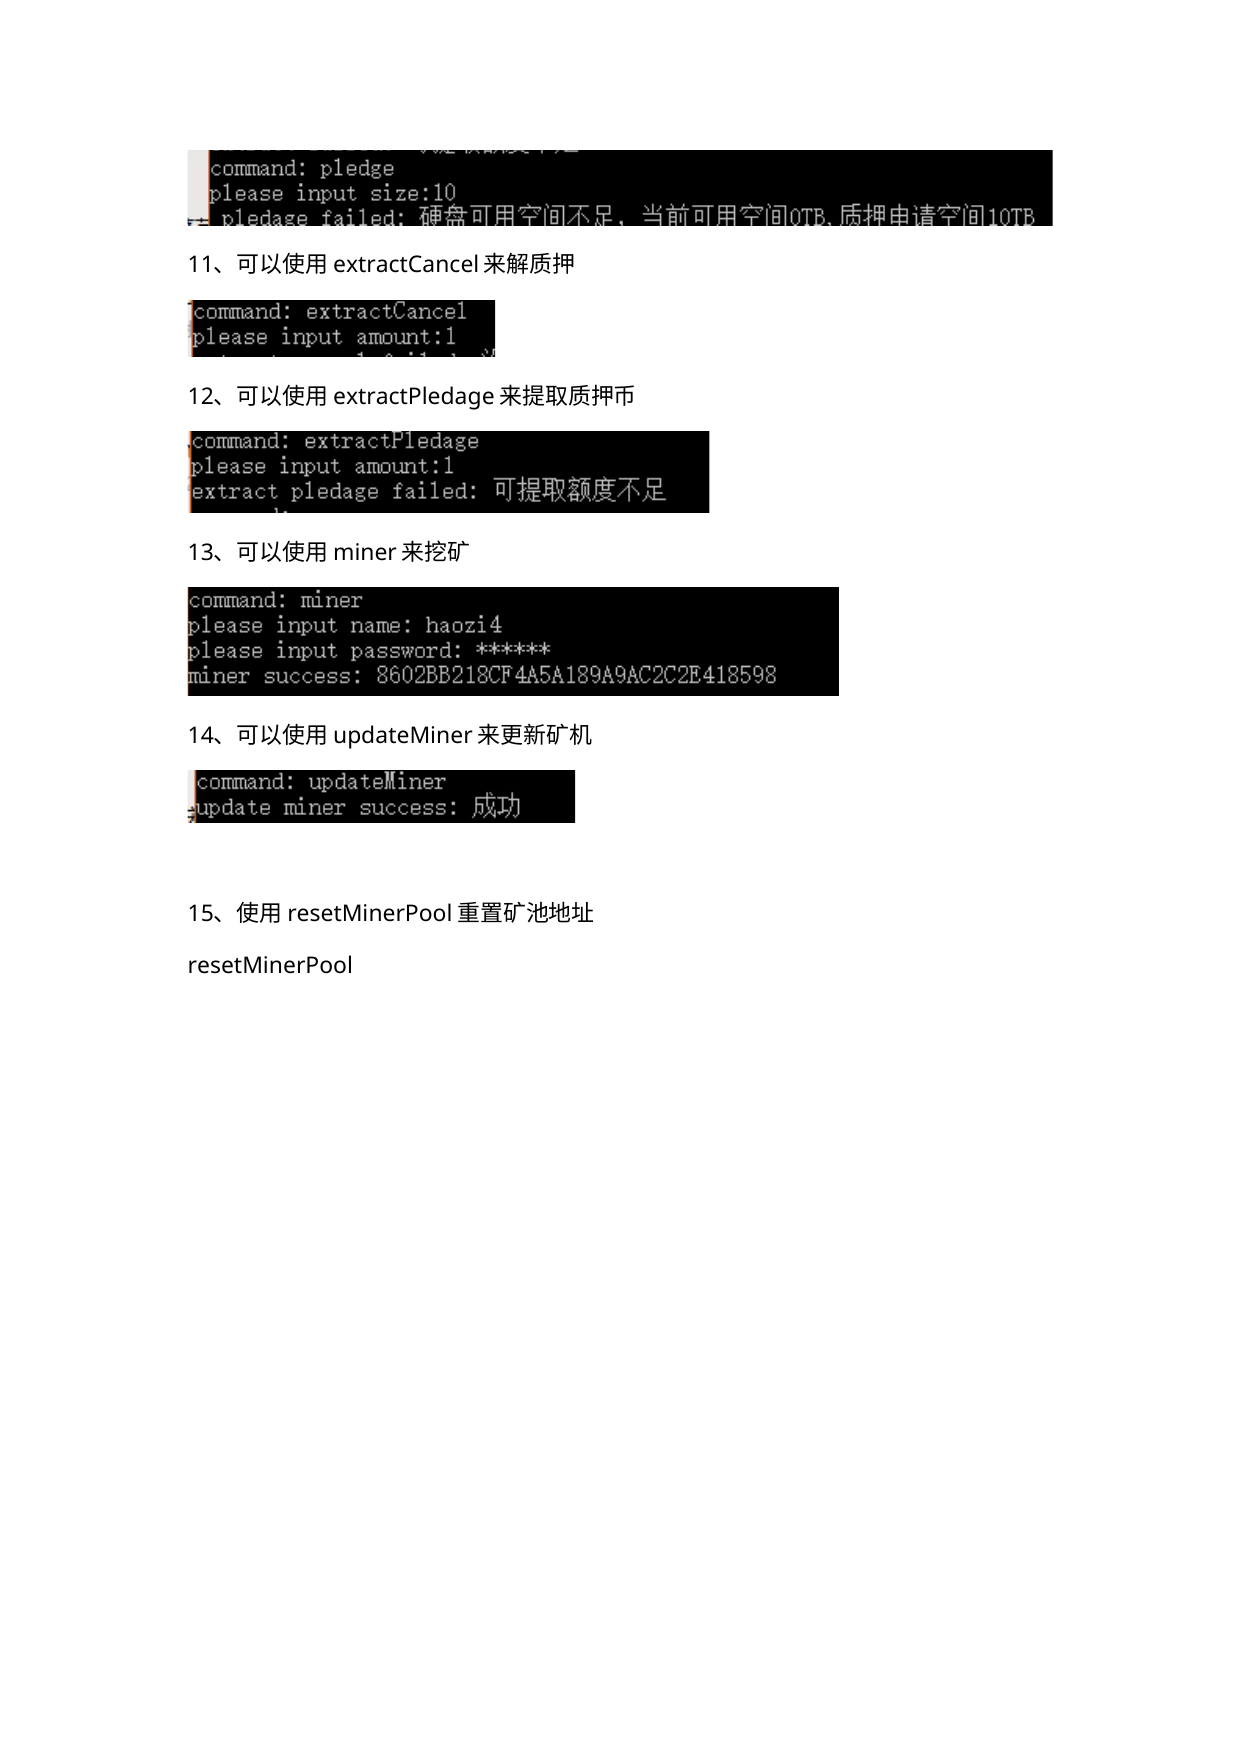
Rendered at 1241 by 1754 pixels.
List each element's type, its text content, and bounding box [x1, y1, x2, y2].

picture [187, 300, 496, 357]
picture [187, 431, 710, 513]
text 13、可以使用miner来挖矿 [187, 534, 1053, 567]
text 14、可以使用updateMiner来更新矿机 [187, 717, 1053, 750]
picture [187, 770, 575, 823]
list 使用resetMinerPool重置矿池地址 [187, 895, 1053, 928]
picture [187, 150, 1053, 226]
text 11、可以使用extractCancel来解质押 [187, 246, 1053, 279]
picture [187, 587, 839, 696]
list resetMinerPool [187, 949, 1053, 981]
text 12、可以使用extractPledage来提取质押币 [187, 377, 1053, 411]
